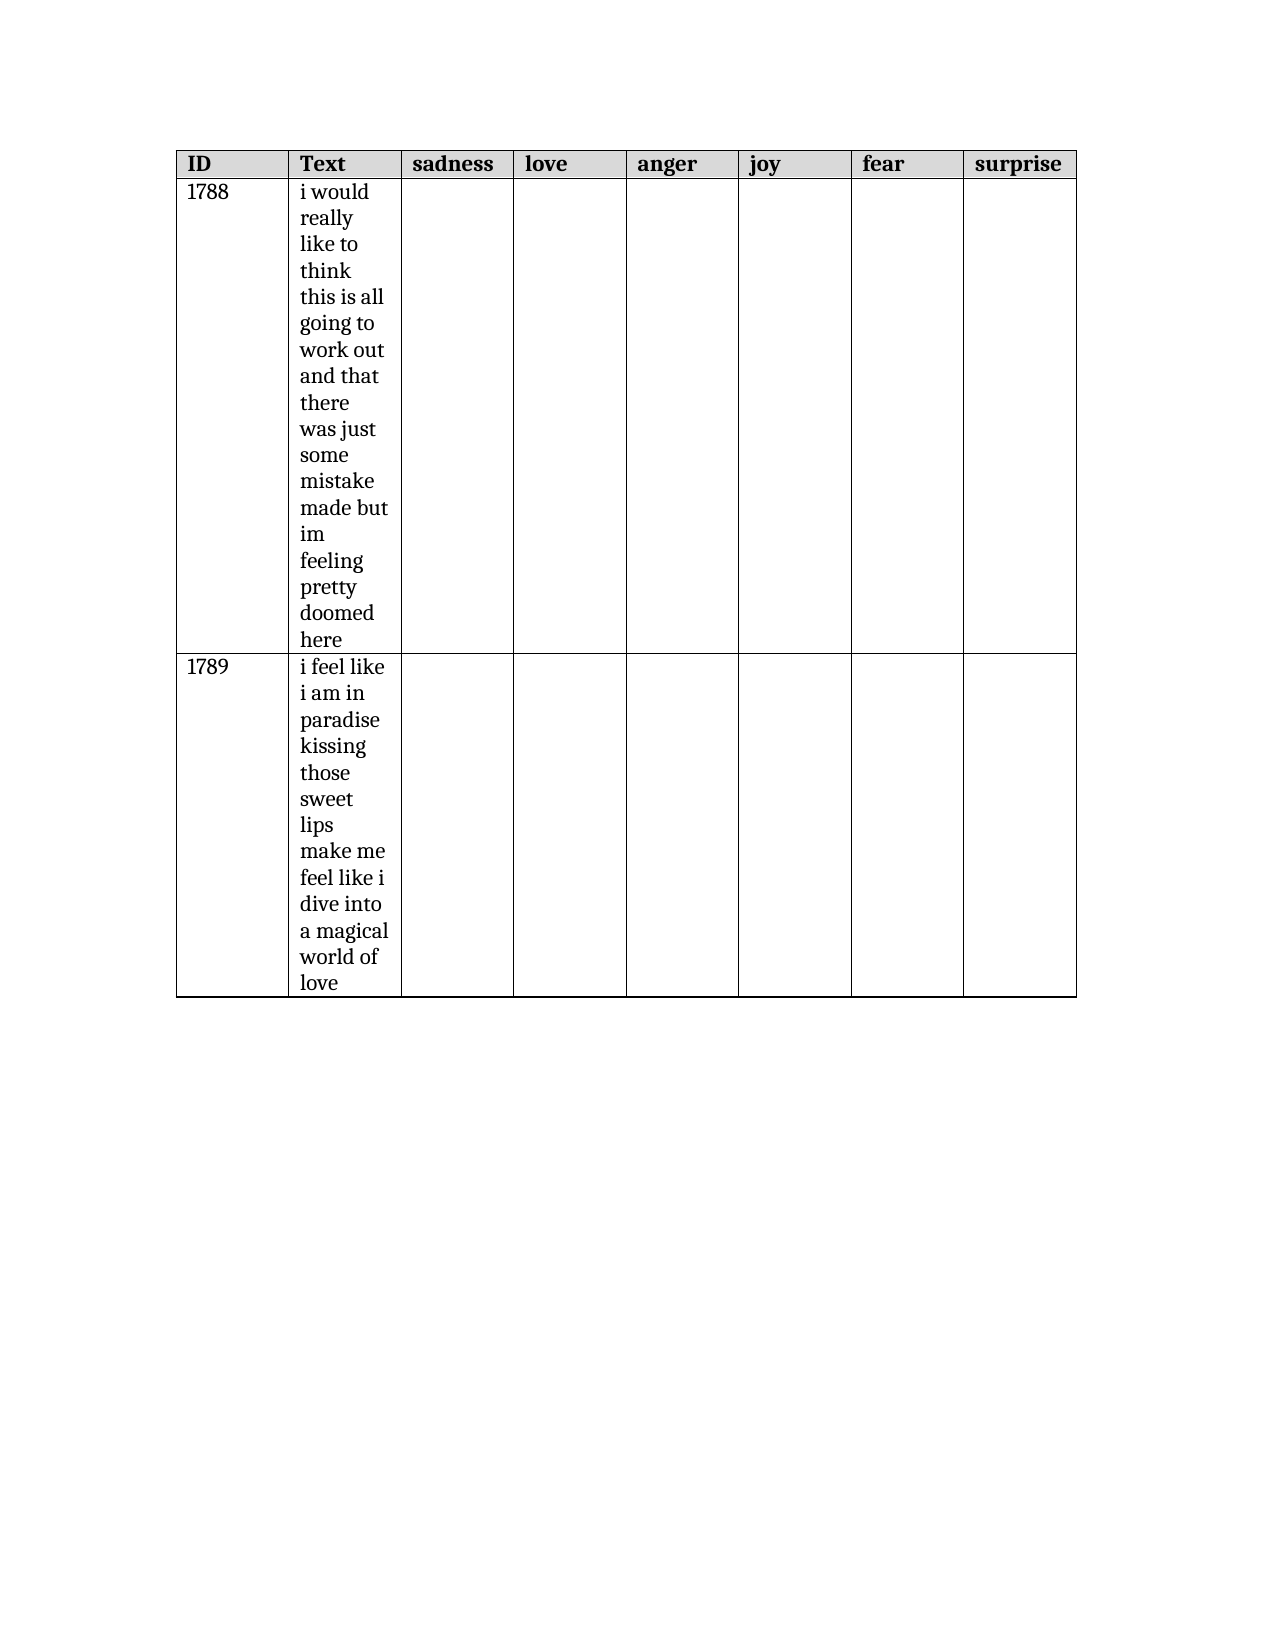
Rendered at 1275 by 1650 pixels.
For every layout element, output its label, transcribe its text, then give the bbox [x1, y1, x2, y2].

table_header love [514, 151, 626, 177]
table_header ID [177, 151, 288, 177]
table_header Text [289, 151, 401, 177]
table_cell [739, 179, 851, 653]
table_cell [627, 654, 738, 996]
table_cell [627, 179, 738, 653]
table_header anger [627, 151, 738, 177]
table_header surprise [964, 151, 1076, 177]
table_cell i feel like i am in paradise kissing those sweet lips make me feel like i dive into a magical world of love [289, 654, 401, 996]
table_cell [852, 654, 963, 996]
table_cell [852, 179, 963, 653]
table_cell 1789 [177, 654, 288, 996]
table_cell [964, 179, 1076, 653]
table_cell i would really like to think this is all going to work out and that there was just some mistake made but im feeling pretty doomed here [289, 179, 401, 653]
table_cell 1788 [177, 179, 288, 653]
table_header sadness [402, 151, 513, 177]
table_cell [514, 179, 626, 653]
table_header joy [739, 151, 851, 177]
table_header fear [852, 151, 963, 177]
table_cell [739, 654, 851, 996]
table_cell [402, 179, 513, 653]
table_cell [964, 654, 1076, 996]
table_cell [402, 654, 513, 996]
table_cell [514, 654, 626, 996]
